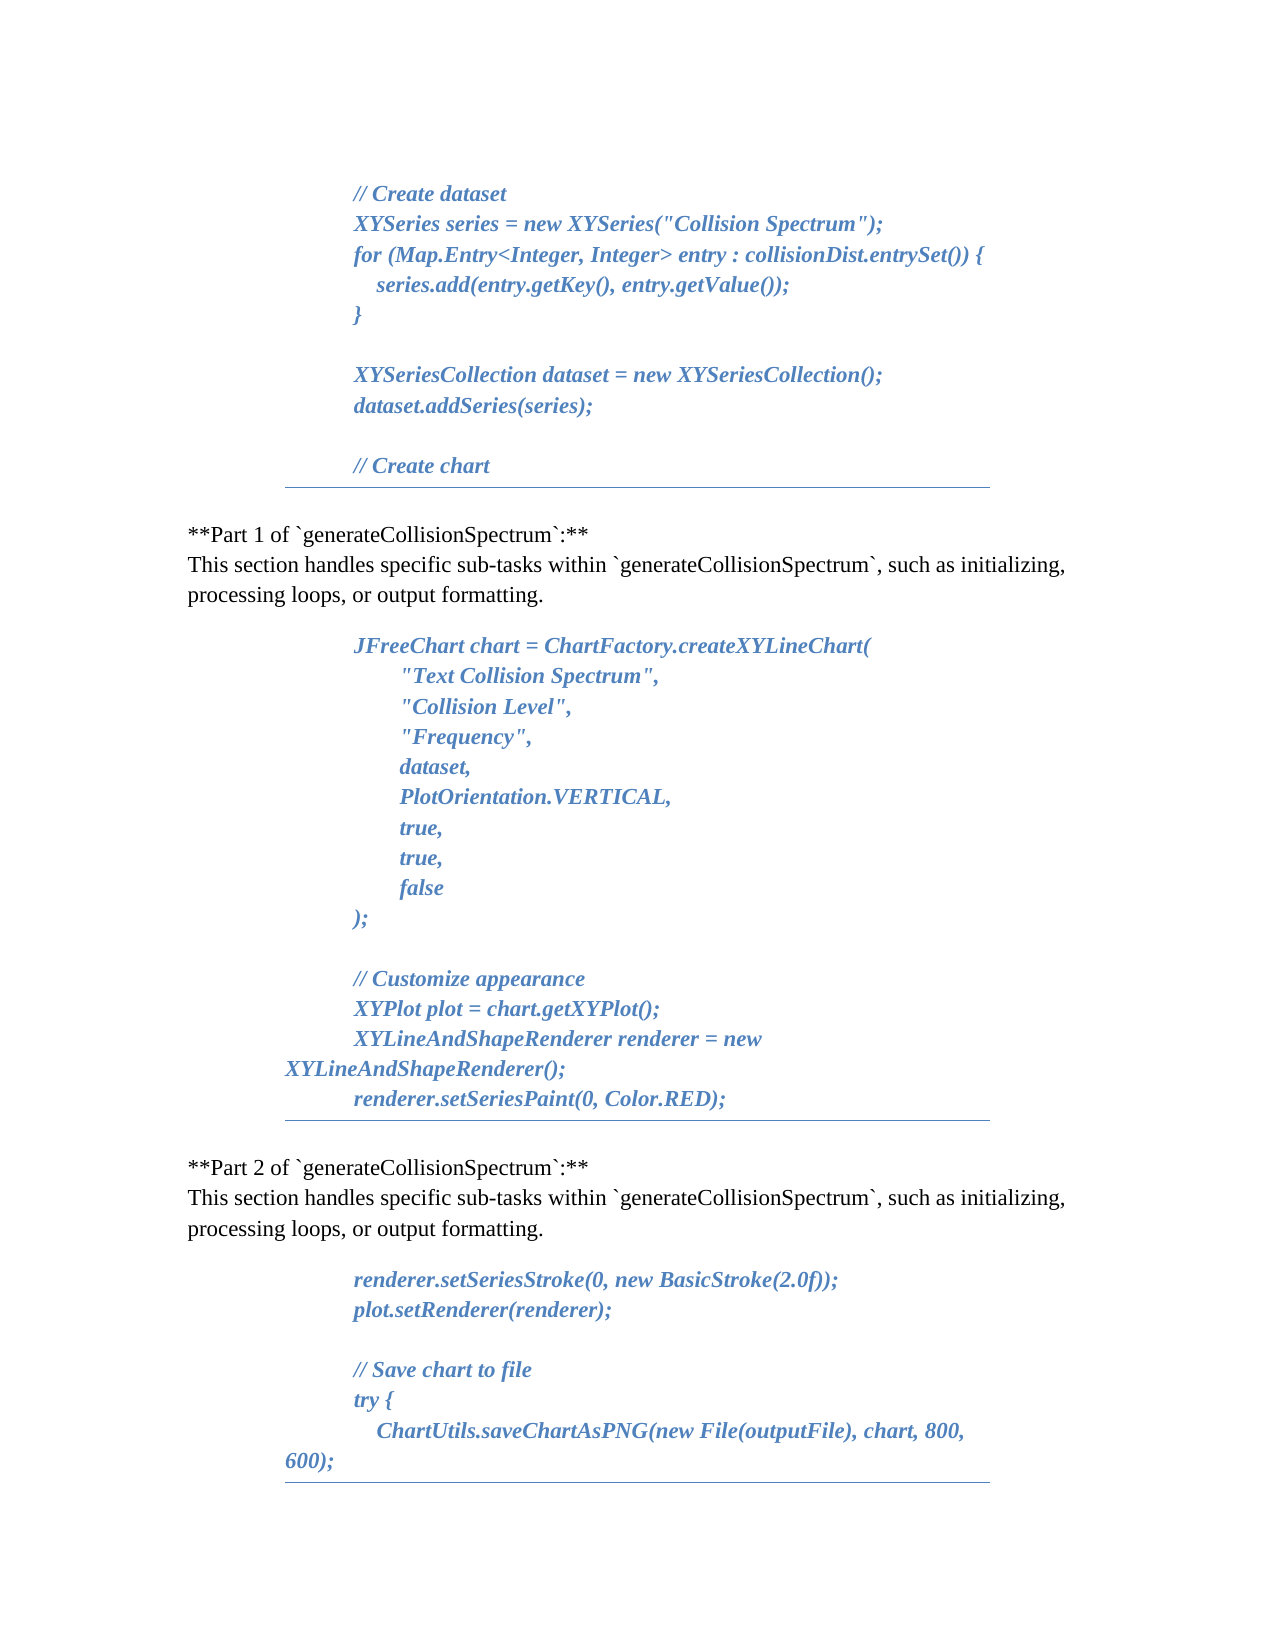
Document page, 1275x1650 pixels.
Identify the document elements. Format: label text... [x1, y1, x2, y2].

text **Part 1 of `generateCollisionSpectrum`:** This section handles specific sub-tasks within `generateCollisionSpectrum`, such as initializing, processing loops, or output formatting. [187, 521, 1087, 608]
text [285, 1266, 990, 1482]
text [285, 150, 990, 487]
text **Part 2 of `generateCollisionSpectrum`:** This section handles specific sub-tasks within `generateCollisionSpectrum`, such as initializing, processing loops, or output formatting. [187, 1154, 1087, 1241]
text JFreeChart chart = ChartFactory.createXYLineChart( "Text Collision Spectrum", "Collision Level", "Frequency", dataset, PlotOrientation.VERTICAL, true, true, false ); // Customize appearance XYPlot plot = chart.getXYPlot(); XYLineAndShapeRenderer renderer = new XYLineAndShapeRenderer(); renderer.setSeriesPaint(0, Color.RED); [285, 632, 990, 1120]
